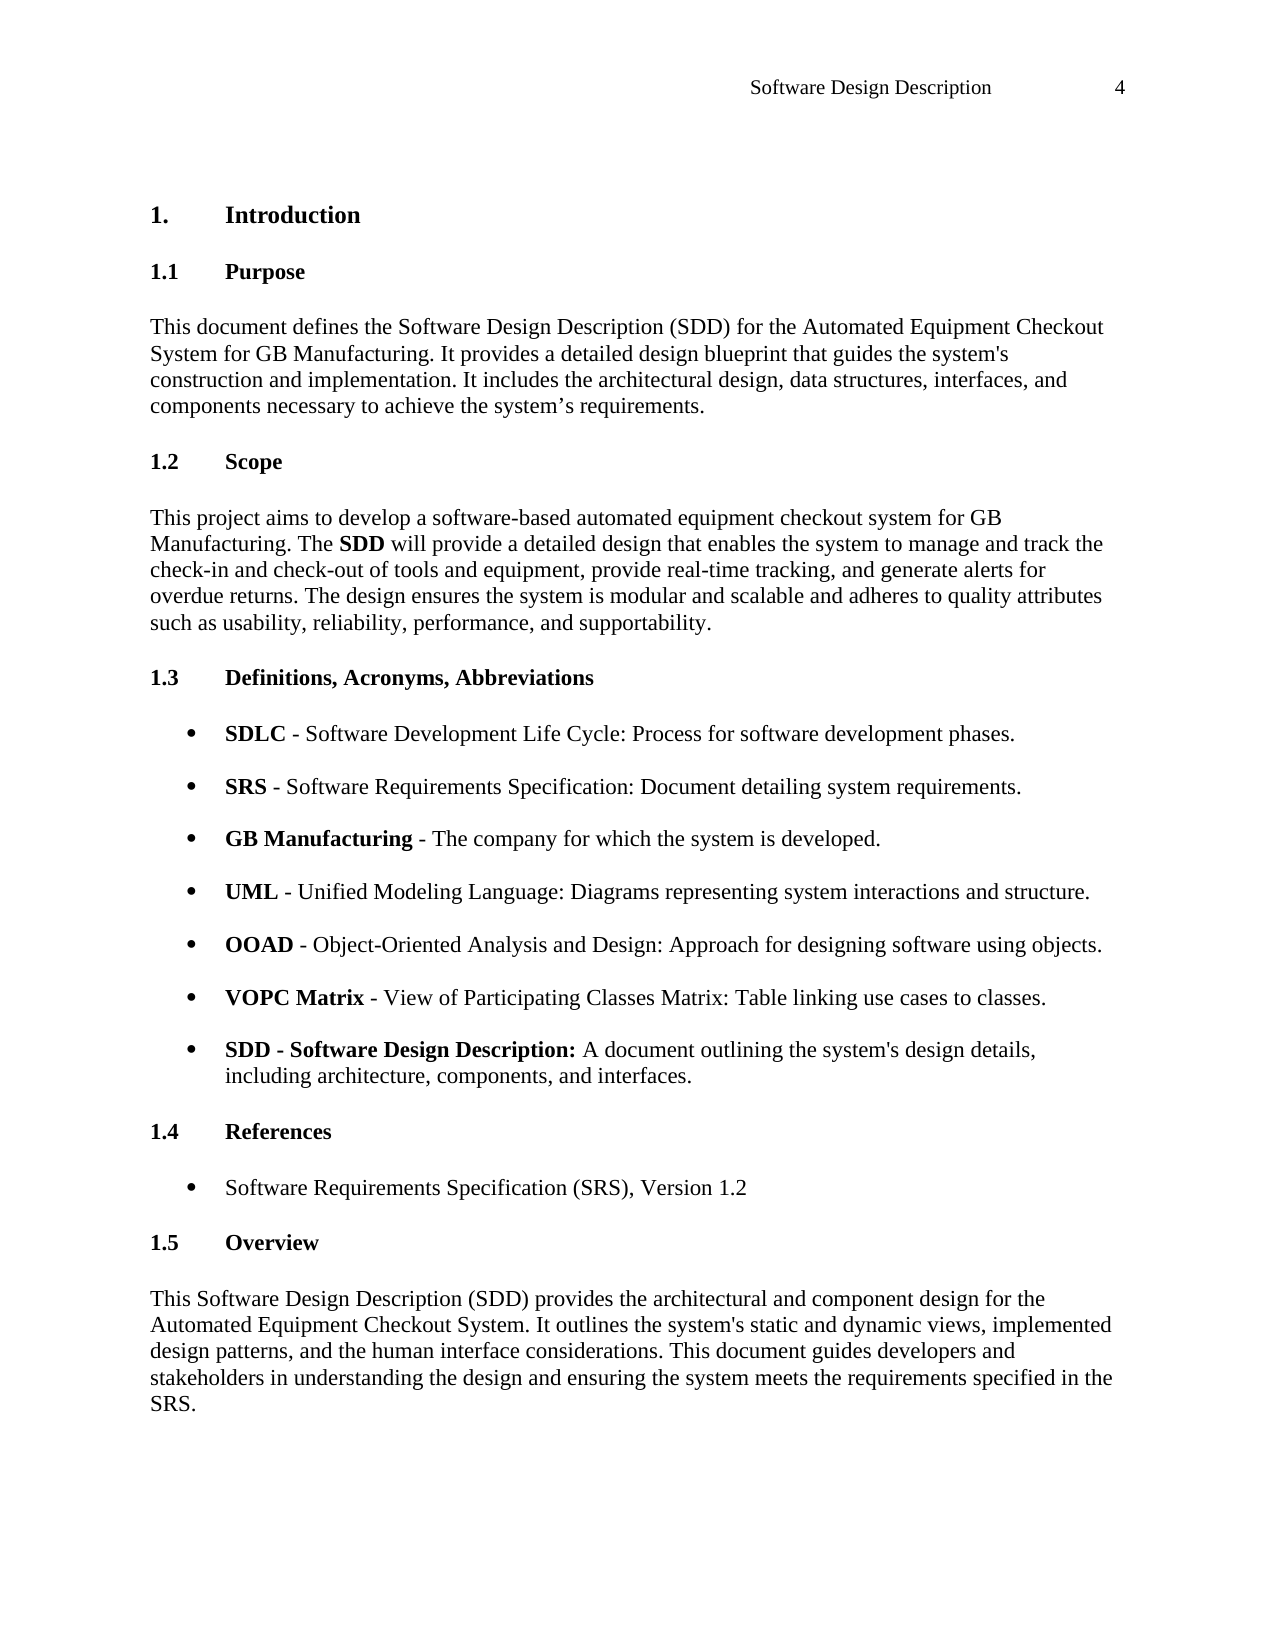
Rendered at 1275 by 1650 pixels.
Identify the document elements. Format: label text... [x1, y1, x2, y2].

list GB Manufacturing - The company for which the system is developed. [187, 825, 1125, 852]
list VOPC Matrix - View of Participating Classes Matrix: Table linking use cases to classes. [187, 983, 1125, 1010]
subtitle Scope [150, 448, 1125, 474]
subtitle Introduction [150, 200, 1125, 229]
text This document defines the Software Design Description (SDD) for the Automated Equipment Checkout System for GB Manufacturing. It provides a detailed design blueprint that guides the system's construction and implementation. It includes the architectural design, data structures, interfaces, and components necessary to achieve the system’s requirements. [150, 313, 1125, 419]
subtitle Overview [150, 1229, 1125, 1256]
list SDD - Software Design Description: A document outlining the system's design details, including architecture, components, and interfaces. [187, 1036, 1125, 1089]
text This project aims to develop a software-based automated equipment checkout system for GB Manufacturing. The SDD will provide a detailed design that enables the system to manage and track the check-in and check-out of tools and equipment, provide real-time tracking, and generate alerts for overdue returns. The design ensures the system is modular and scalable and adheres to quality attributes such as usability, reliability, performance, and supportability. [150, 503, 1125, 635]
list SRS - Software Requirements Specification: Document detailing system requirements. [187, 773, 1125, 799]
subtitle Definitions, Acronyms, Abbreviations [150, 664, 1125, 691]
list OOAD - Object-Oriented Analysis and Design: Approach for designing software using objects. [187, 931, 1125, 957]
list UML - Unified Modeling Language: Diagrams representing system interactions and structure. [187, 878, 1125, 904]
list Software Requirements Specification (SRS), Version 1.2 [187, 1174, 1125, 1200]
text This Software Design Description (SDD) provides the architectural and component design for the Automated Equipment Checkout System. It outlines the system's static and dynamic views, implemented design patterns, and the human interface considerations. This document guides developers and stakeholders in understanding the design and ensuring the system meets the requirements specified in the SRS. [150, 1285, 1125, 1416]
subtitle Purpose [150, 258, 1125, 284]
subtitle References [150, 1118, 1125, 1144]
list SDLC - Software Development Life Cycle: Process for software development phases. [187, 720, 1125, 746]
